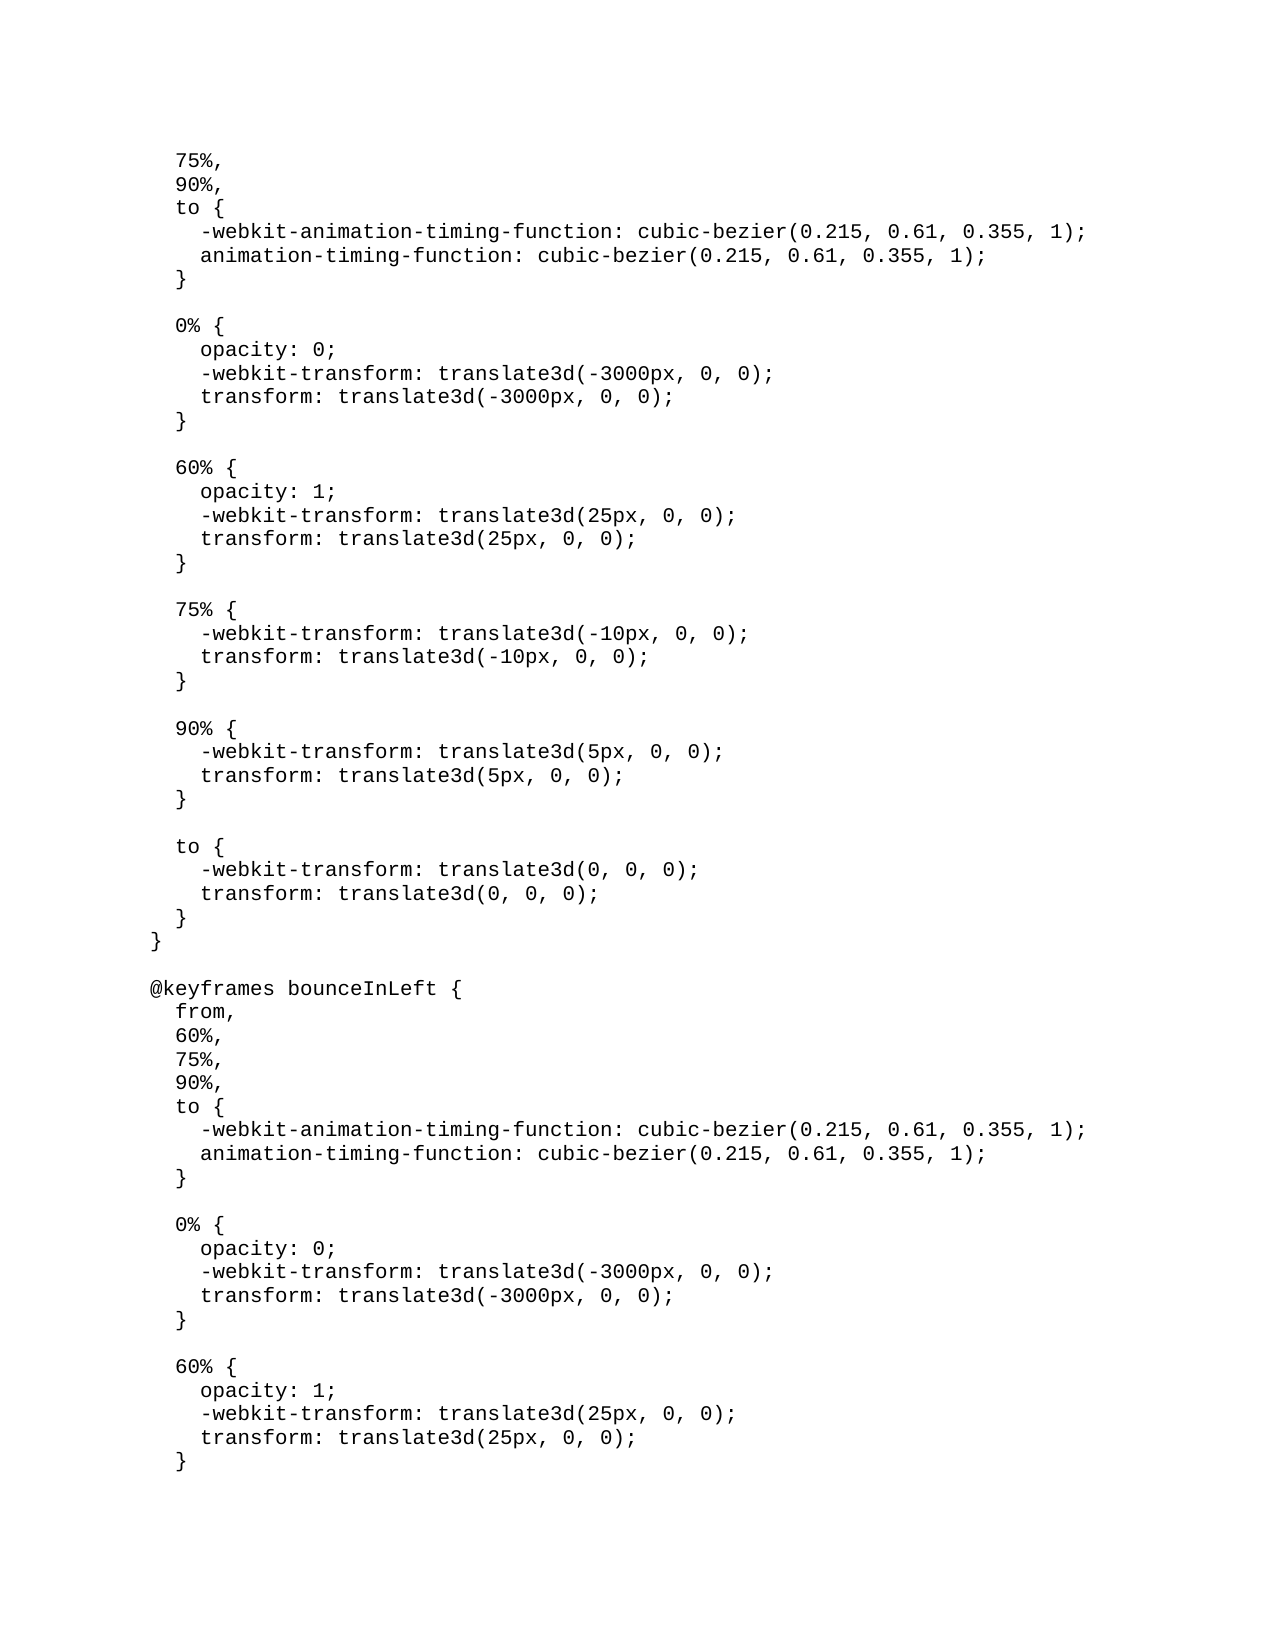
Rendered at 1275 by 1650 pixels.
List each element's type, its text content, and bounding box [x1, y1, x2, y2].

text 90%, [150, 1072, 1125, 1096]
text 75%, [150, 150, 1125, 174]
text transform: translate3d(-10px, 0, 0); [150, 647, 1125, 670]
text } [150, 268, 1125, 292]
text -webkit-animation-timing-function: cubic-bezier(0.215, 0.61, 0.355, 1); [150, 221, 1125, 244]
text 90%, [150, 174, 1125, 197]
text opacity: 0; [150, 339, 1125, 363]
text 0% { [150, 1214, 1125, 1238]
text 60%, [150, 1025, 1125, 1048]
text opacity: 1; [150, 1379, 1125, 1403]
text animation-timing-function: cubic-bezier(0.215, 0.61, 0.355, 1); [150, 244, 1125, 268]
text 90% { [150, 717, 1125, 741]
text transform: translate3d(-3000px, 0, 0); [150, 1285, 1125, 1309]
text } [150, 410, 1125, 434]
text } [150, 552, 1125, 576]
text -webkit-animation-timing-function: cubic-bezier(0.215, 0.61, 0.355, 1); [150, 1119, 1125, 1143]
text } [150, 907, 1125, 930]
text 60% { [150, 1356, 1125, 1379]
text -webkit-transform: translate3d(-10px, 0, 0); [150, 623, 1125, 647]
text transform: translate3d(25px, 0, 0); [150, 528, 1125, 552]
text } [150, 1167, 1125, 1190]
text 75%, [150, 1048, 1125, 1072]
text } [150, 670, 1125, 694]
text } [150, 930, 1125, 954]
text 60% { [150, 457, 1125, 481]
text from, [150, 1001, 1125, 1025]
text transform: translate3d(-3000px, 0, 0); [150, 386, 1125, 410]
text -webkit-transform: translate3d(25px, 0, 0); [150, 1403, 1125, 1427]
text opacity: 1; [150, 481, 1125, 505]
text opacity: 0; [150, 1238, 1125, 1261]
text to { [150, 197, 1125, 221]
text transform: translate3d(5px, 0, 0); [150, 765, 1125, 788]
text } [150, 788, 1125, 812]
text } [150, 1451, 1125, 1474]
text transform: translate3d(0, 0, 0); [150, 883, 1125, 907]
text 75% { [150, 599, 1125, 623]
text -webkit-transform: translate3d(25px, 0, 0); [150, 505, 1125, 528]
text -webkit-transform: translate3d(-3000px, 0, 0); [150, 1261, 1125, 1285]
text -webkit-transform: translate3d(-3000px, 0, 0); [150, 363, 1125, 386]
text to { [150, 1096, 1125, 1119]
text 0% { [150, 316, 1125, 339]
text animation-timing-function: cubic-bezier(0.215, 0.61, 0.355, 1); [150, 1143, 1125, 1167]
text to { [150, 836, 1125, 859]
text } [150, 1309, 1125, 1332]
text transform: translate3d(25px, 0, 0); [150, 1427, 1125, 1451]
text -webkit-transform: translate3d(5px, 0, 0); [150, 741, 1125, 765]
text -webkit-transform: translate3d(0, 0, 0); [150, 859, 1125, 883]
text @keyframes bounceInLeft { [150, 978, 1125, 1001]
